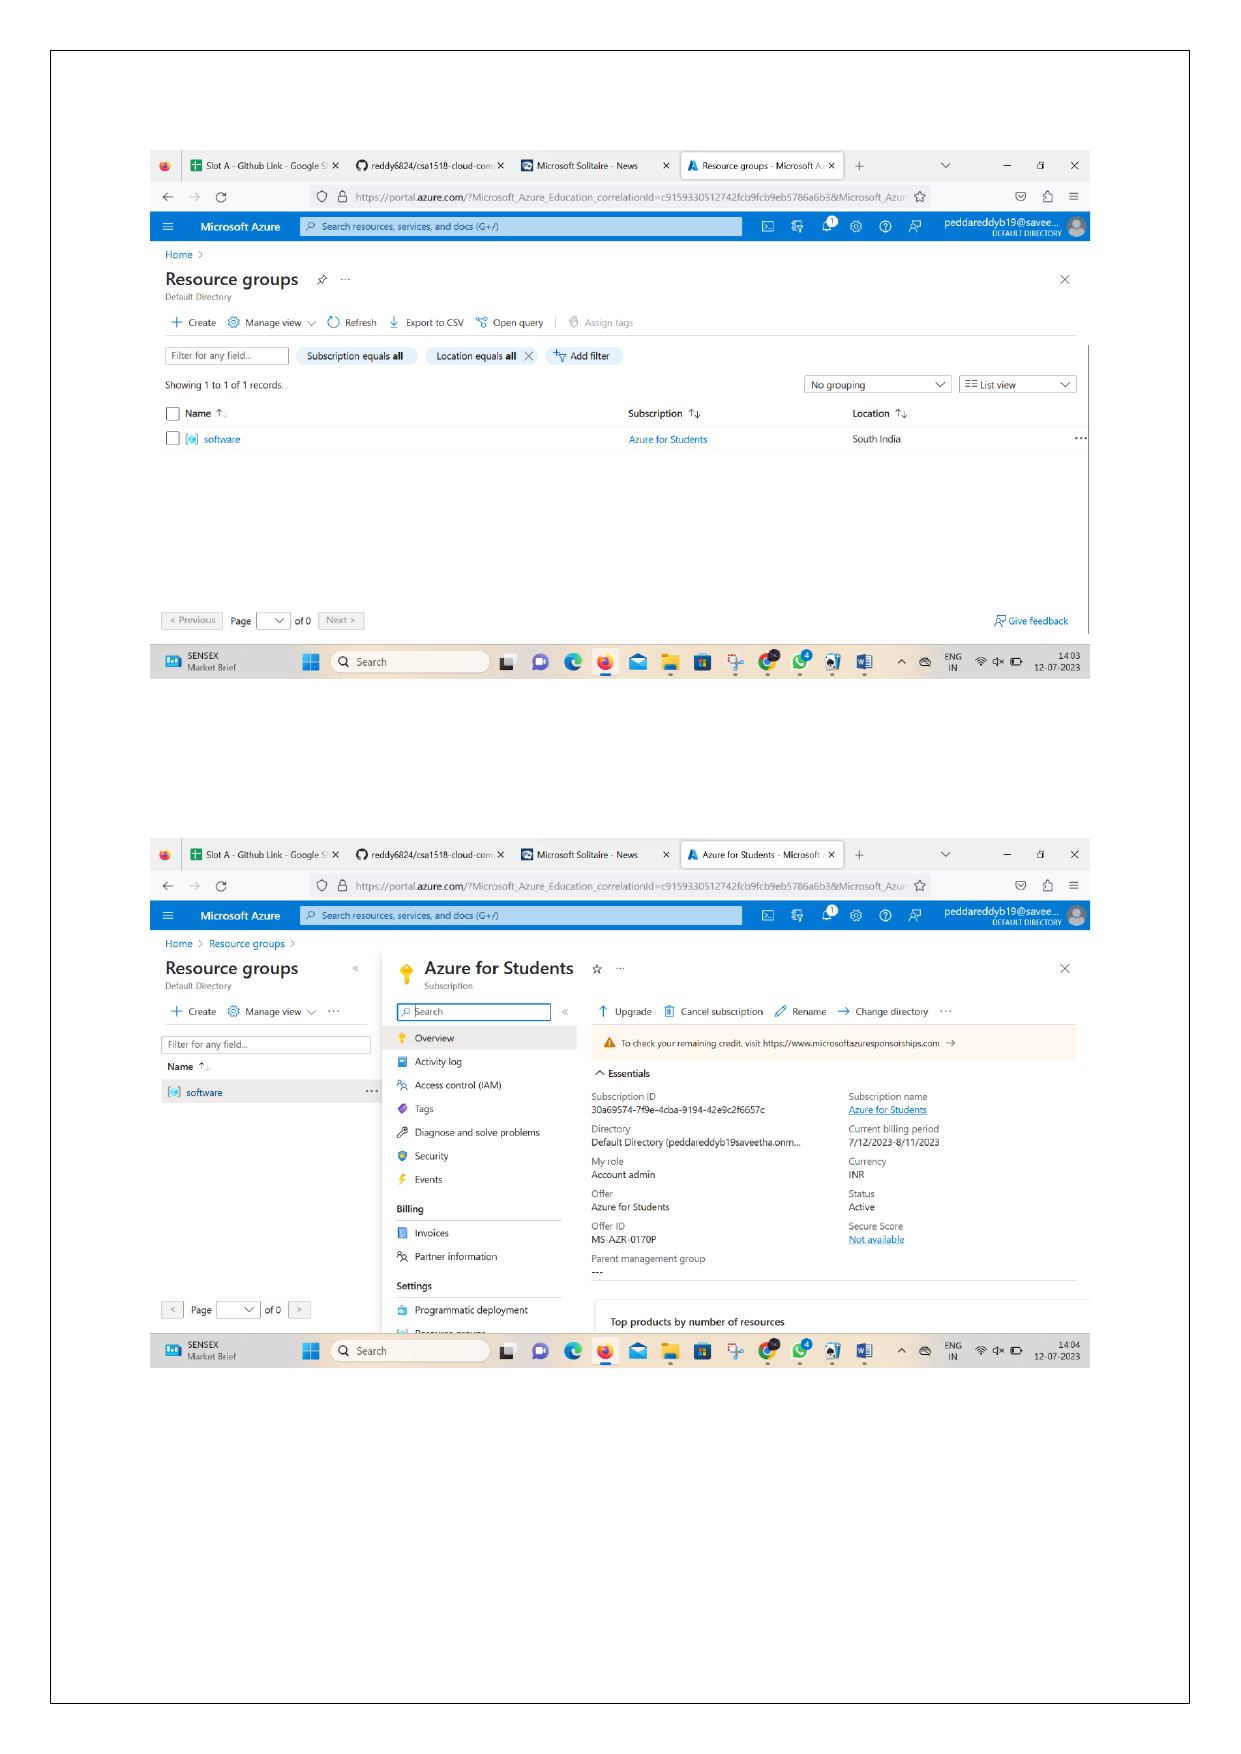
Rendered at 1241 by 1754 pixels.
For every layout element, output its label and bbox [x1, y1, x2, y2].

picture [150, 838, 1091, 1368]
picture [150, 150, 1091, 679]
